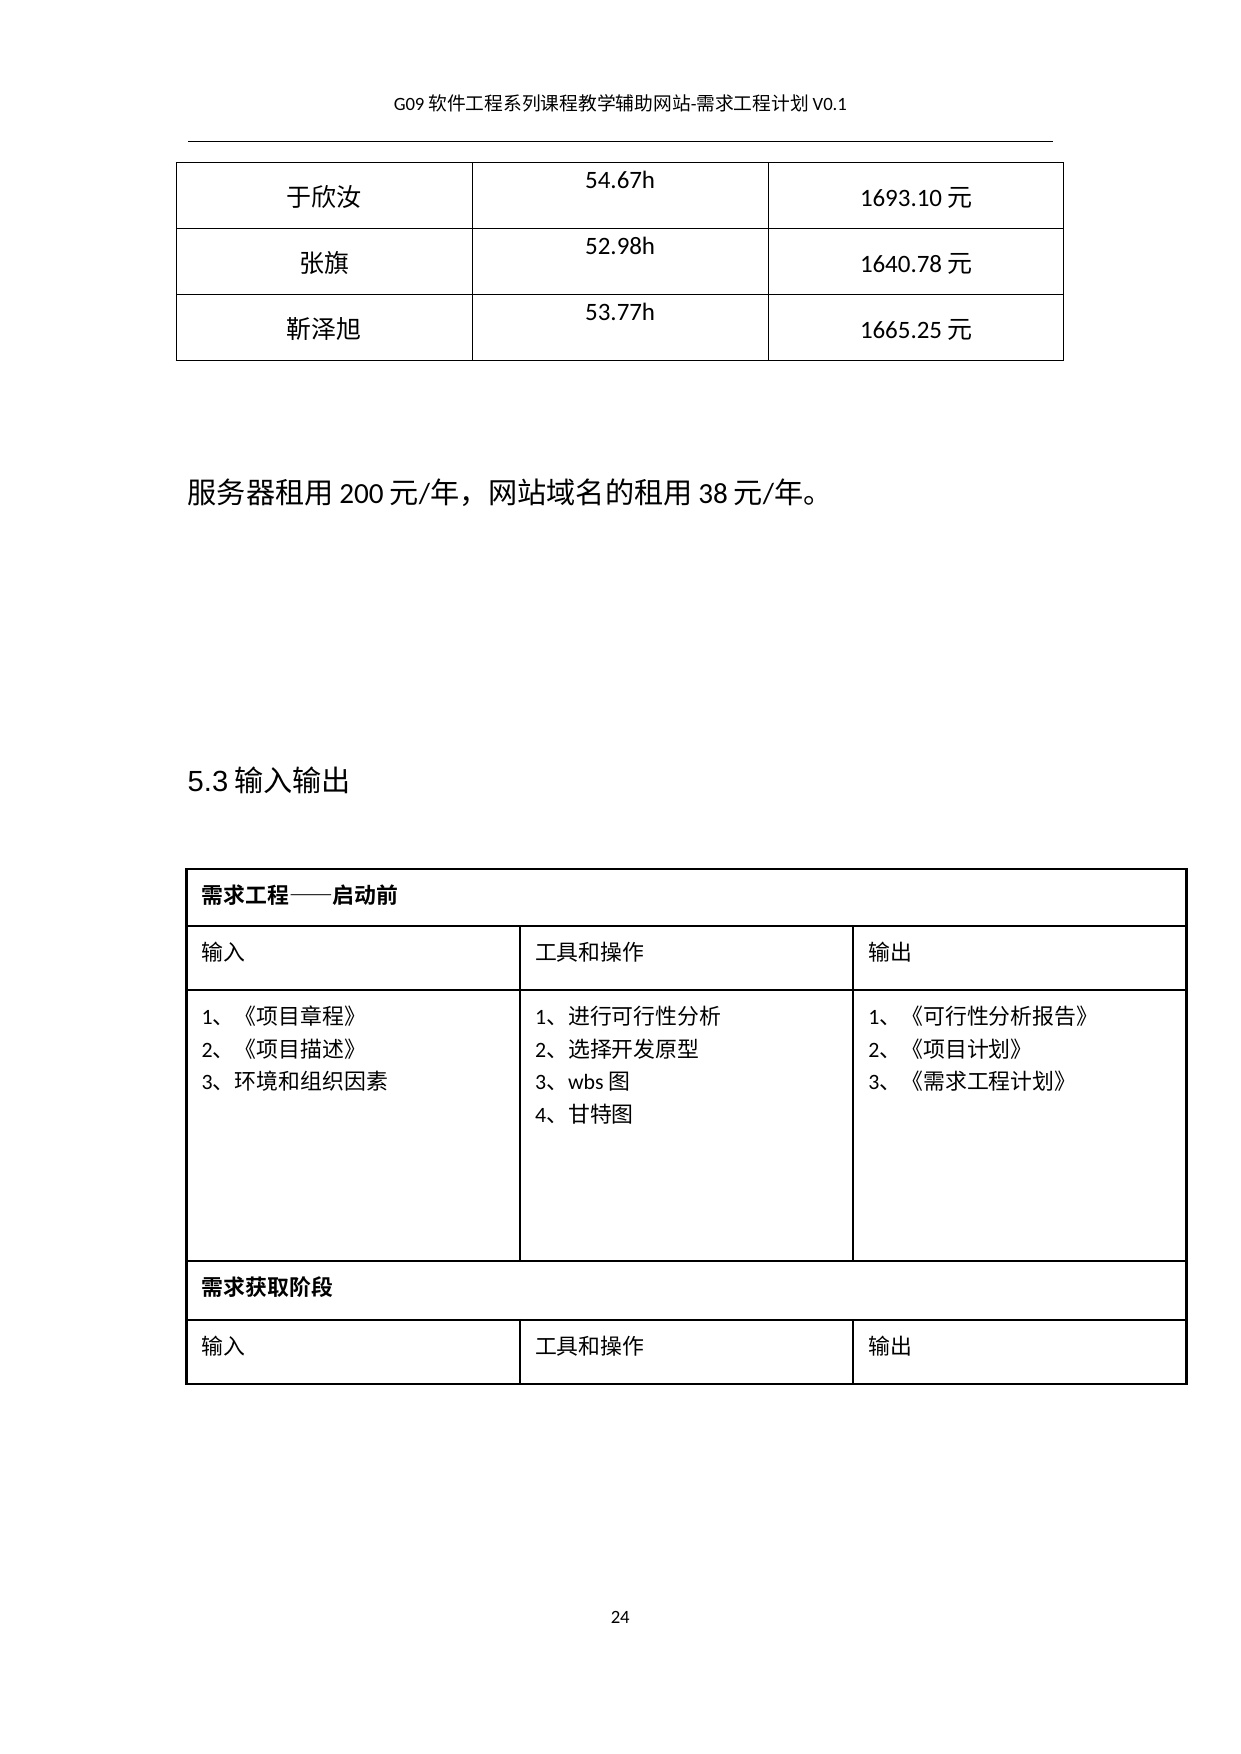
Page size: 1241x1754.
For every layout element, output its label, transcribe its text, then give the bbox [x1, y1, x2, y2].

table_cell 输入 [188, 927, 519, 989]
table_cell 需求获取阶段 [188, 1262, 1185, 1319]
table_cell 1、《项目章程》 2、《项目描述》 3、环境和组织因素 [188, 991, 519, 1259]
table_cell 52.98h [473, 229, 768, 294]
table_cell 工具和操作 [521, 1321, 852, 1383]
table_cell 53.77h [473, 295, 768, 360]
table_cell 1640.78元 [769, 229, 1063, 294]
table_cell 输入 [188, 1321, 519, 1383]
table_cell 54.67h [473, 163, 768, 228]
table_cell 1、《可行性分析报告》 2、《项目计划》 3、《需求工程计划》 [854, 991, 1185, 1259]
table_cell 1665.25元 [769, 295, 1063, 360]
table_cell 1693.10元 [769, 163, 1063, 228]
table_cell 靳泽旭 [177, 295, 472, 360]
table_cell 输出 [854, 1321, 1185, 1383]
table_header 需求工程——启动前 [188, 870, 1185, 925]
table_cell 张旗 [177, 229, 472, 294]
table_cell 于欣汝 [177, 163, 472, 228]
table_cell 输出 [854, 927, 1185, 989]
text 服务器租用200元/年，网站域名的租用38元/年。 [187, 459, 1053, 524]
table_cell 工具和操作 [521, 927, 852, 989]
table_cell 1、进行可行性分析 2、选择开发原型 3、wbs图 4、甘特图 [521, 991, 852, 1259]
subtitle 5.3输入输出 [187, 746, 1053, 811]
